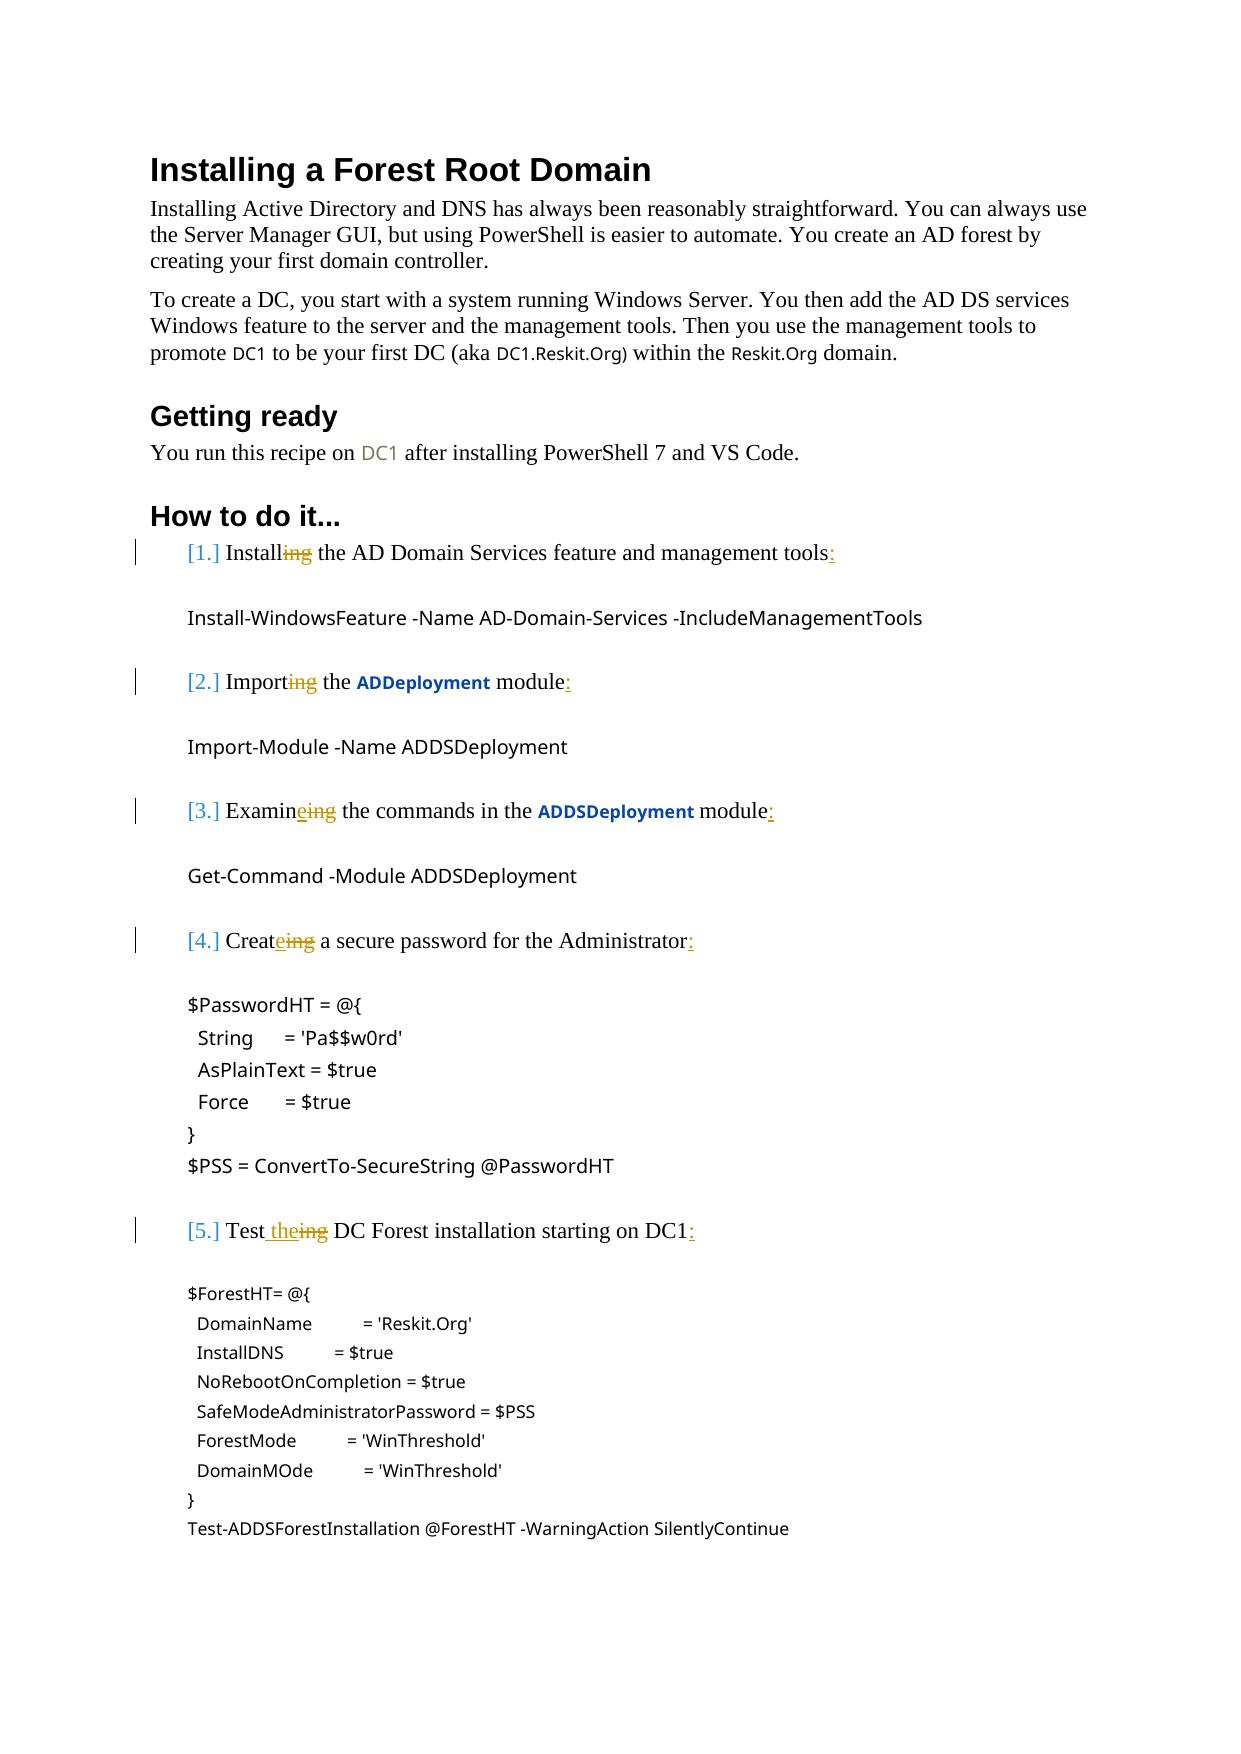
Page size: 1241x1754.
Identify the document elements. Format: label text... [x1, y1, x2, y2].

text Install-WindowsFeature -Name AD-Domain-Services -IncludeManagementTools [187, 604, 1090, 631]
text } [187, 1120, 1090, 1147]
subtitle Installing a Forest Root Domain [150, 150, 1090, 188]
text $ForestHT= @{ [187, 1282, 1090, 1306]
text InstallDNS = $true [187, 1341, 1090, 1365]
text } [187, 1487, 1090, 1512]
text Creat a secure password for the Administrator [187, 927, 1053, 953]
text Test DC Forest installation starting on DC1 [187, 1217, 1053, 1243]
text SafeModeAdministratorPassword = $PSS [187, 1399, 1090, 1423]
text Installing Active Directory and DNS has always been reasonably straightforward. You can always use the Server Manager GUI, but using PowerShell is easier to automate. You create an AD forest by creating your first domain controller. [150, 195, 1090, 274]
text Force = $true [187, 1088, 1090, 1115]
text DomainName = 'Reskit.Org' [187, 1311, 1090, 1335]
text DomainMOde = 'WinThreshold' [187, 1458, 1090, 1482]
text Get-Command -Module ADDSDeployment [187, 862, 1090, 889]
text Install the AD Domain Services feature and management tools [187, 539, 1053, 565]
text NoRebootOnCompletion = $true [187, 1370, 1090, 1394]
subtitle Getting ready [150, 399, 1090, 432]
text Import-Module -Name ADDSDeployment [187, 733, 1090, 760]
text $PasswordHT = @{ [187, 992, 1090, 1019]
text Examin the commands in the ADDSDeployment module [187, 797, 1053, 824]
text Import the ADDeployment module [187, 668, 1053, 695]
text To create a DC, you start with a system running Windows Server. You then add the AD DS services Windows feature to the server and the management tools. Then you use the management tools to promote DC1 to be your first DC (aka DC1.Reskit.Org) within the Reskit.Org domain. [150, 286, 1090, 366]
text String = 'Pa$$w0rd' [187, 1024, 1090, 1051]
text ForestMode = 'WinThreshold' [187, 1429, 1090, 1453]
text $PSS = ConvertTo-SecureString @PasswordHT [187, 1153, 1090, 1179]
text Test-ADDSForestInstallation @ForestHT -WarningAction SilentlyContinue [187, 1517, 1090, 1541]
subtitle How to do it... [150, 499, 1090, 533]
text AsPlainText = $true [187, 1056, 1090, 1083]
text You run this recipe on DC1 after installing PowerShell 7 and VS Code. [150, 439, 1090, 466]
